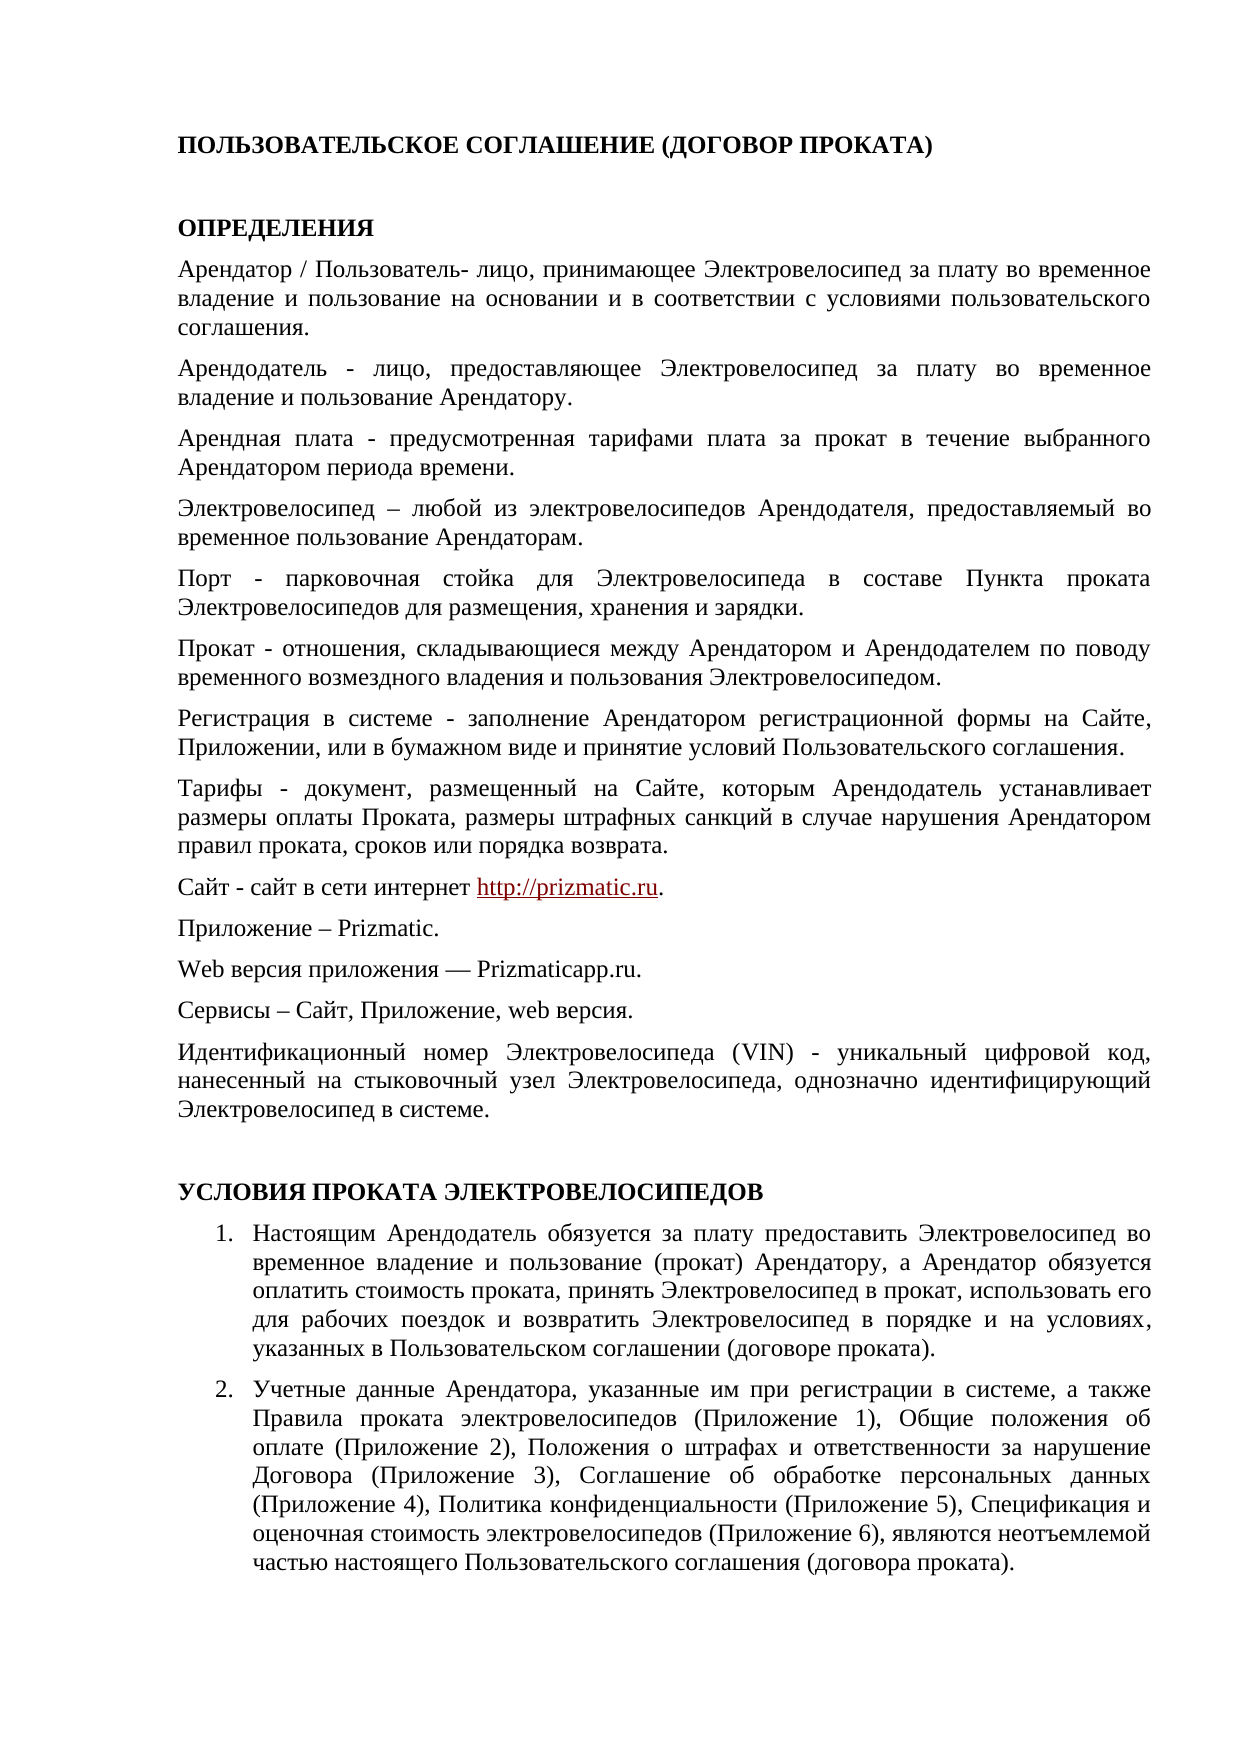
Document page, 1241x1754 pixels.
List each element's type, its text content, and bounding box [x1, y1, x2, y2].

text Порт - парковочная стойка для Электровелосипеда в составе Пункта проката Электровелосипедов для размещения, хранения и зарядки. [177, 563, 1152, 621]
text Арендатор / Пользователь- лицо, принимающее Электровелосипед за плату во временное владение и пользование на основании и в соответствии с условиями пользовательского соглашения. [177, 254, 1152, 341]
text Регистрация в системе - заполнение Арендатором регистрационной формы на Сайте, Приложении, или в бумажном виде и принятие условий Пользовательского соглашения. [177, 703, 1152, 761]
text Прокат - отношения, складывающиеся между Арендатором и Арендодателем по поводу временного возмездного владения и пользования Электровелосипедом. [177, 633, 1152, 691]
list Учетные данные Арендатора, указанные им при регистрации в системе, а также Правила проката электровелосипедов (Приложение 1), Общие положения об оплате (Приложение 2), Положения о штрафах и ответственности за нарушение Договора (Приложение 3), Соглашение об обработке персональных данных (Приложение 4), Политика конфиденциальности (Приложение 5), Спецификация и оценочная стоимость электровелосипедов (Приложение 6), являются неотъемлемой частью настоящего Пользовательского соглашения (договора проката). [215, 1374, 1152, 1576]
text Сервисы – Сайт, Приложение, web версия. [177, 996, 1152, 1024]
text Арендная плата - предусмотренная тарифами плата за прокат в течение выбранного Арендатором периода времени. [177, 423, 1152, 481]
list Настоящим Арендодатель обязуется за плату предоставить Электровелосипед во временное владение и пользование (прокат) Арендатору, а Арендатор обязуется оплатить стоимость проката, принять Электровелосипед в прокат, использовать его для рабочих поездок и возвратить Электровелосипед в порядке и на условиях, указанных в Пользовательском соглашении (договоре проката). [215, 1218, 1152, 1362]
text Идентификационный номер Электровелосипеда (VIN) - уникальный цифровой код, нанесенный на стыковочный узел Электровелосипеда, однозначно идентифицирующий Электровелосипед в системе. [177, 1037, 1152, 1123]
text Web версия приложения — Prizmaticapp.ru. [177, 954, 1152, 983]
text Сайт - сайт в сети интернет http://prizmatiс.ru. [177, 872, 1152, 901]
text УСЛОВИЯ ПРОКАТА ЭЛЕКТРОВЕЛОСИПЕДОВ [177, 1177, 1152, 1206]
text ПОЛЬЗОВАТЕЛЬСКОЕ СОГЛАШЕНИЕ (ДОГОВОР ПРОКАТА) [177, 131, 1152, 159]
text ОПРЕДЕЛЕНИЯ [177, 213, 1152, 242]
text Приложение – Prizmatic. [177, 913, 1152, 942]
text Электровелосипед – любой из электровелосипедов Арендодателя, предоставляемый во временное пользование Арендаторам. [177, 493, 1152, 551]
text Арендодатель - лицо, предоставляющее Электровелосипед за плату во временное владение и пользование Арендатору. [177, 353, 1152, 411]
text Тарифы - документ, размещенный на Сайте, которым Арендодатель устанавливает размеры оплаты Проката, размеры штрафных санкций в случае нарушения Арендатором правил проката, сроков или порядка возврата. [177, 773, 1152, 859]
